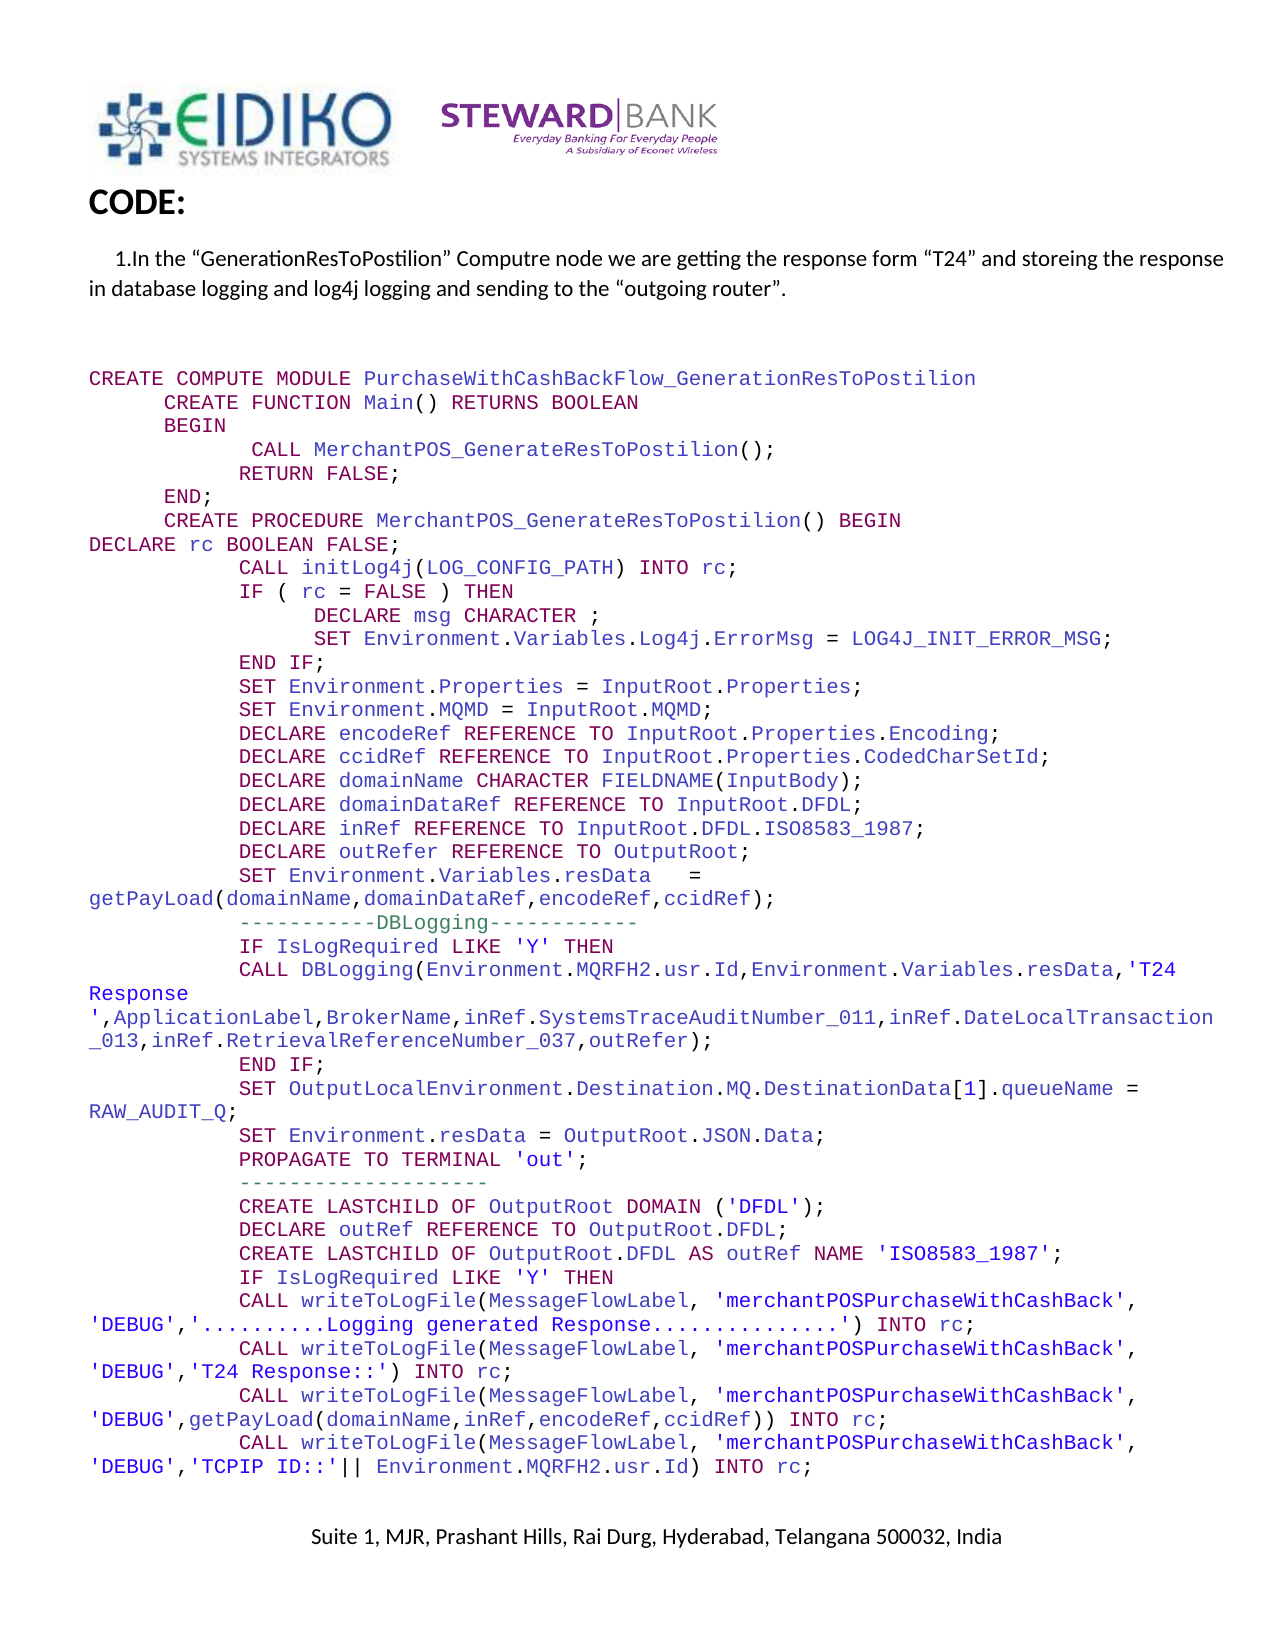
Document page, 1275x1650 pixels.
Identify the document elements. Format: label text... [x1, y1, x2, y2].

text END IF; [89, 652, 1226, 676]
text DECLARE outRef REFERENCE TO OutputRoot.DFDL; [89, 1219, 1226, 1243]
text CREATE COMPUTE MODULE PurchaseWithCashBackFlow_GenerationResToPostilion [89, 368, 1226, 392]
text DECLARE outRefer REFERENCE TO OutputRoot; [89, 841, 1226, 865]
text SET Environment.MQMD = InputRoot.MQMD; [89, 699, 1226, 723]
text CALL writeToLogFile(MessageFlowLabel, 'merchantPOSPurchaseWithCashBack', 'DEBUG','T24 Response::') INTO rc; [89, 1338, 1226, 1385]
text SET Environment.Variables.resData = getPayLoad(domainName,domainDataRef,encodeRef,ccidRef); [89, 865, 1226, 912]
text CREATE LASTCHILD OF OutputRoot.DFDL AS outRef NAME 'ISO8583_1987'; [89, 1243, 1226, 1267]
text CREATE PROCEDURE MerchantPOS_GenerateResToPostilion() BEGIN [89, 510, 1226, 534]
text BEGIN [89, 416, 1226, 439]
text CALL initLog4j(LOG_CONFIG_PATH) INTO rc; [89, 557, 1226, 581]
text DECLARE encodeRef REFERENCE TO InputRoot.Properties.Encoding; [89, 723, 1226, 747]
text DECLARE rc BOOLEAN FALSE; [89, 534, 1226, 557]
text IF IsLogRequired LIKE 'Y' THEN [89, 936, 1226, 959]
text SET Environment.Properties = InputRoot.Properties; [89, 676, 1226, 699]
text END; [89, 486, 1226, 510]
text CALL MerchantPOS_GenerateResToPostilion(); [89, 439, 1226, 463]
text -------------------- [89, 1172, 1226, 1196]
text CALL writeToLogFile(MessageFlowLabel, 'merchantPOSPurchaseWithCashBack', 'DEBUG','TCPIP ID::'|| Environment.MQRFH2.usr.Id) INTO rc; [89, 1432, 1226, 1479]
text CALL writeToLogFile(MessageFlowLabel, 'merchantPOSPurchaseWithCashBack', 'DEBUG',getPayLoad(domainName,inRef,encodeRef,ccidRef)) INTO rc; [89, 1385, 1226, 1432]
text IF ( rc = FALSE ) THEN [89, 581, 1226, 605]
text DECLARE domainName CHARACTER FIELDNAME(InputBody); [89, 770, 1226, 794]
text DECLARE msg CHARACTER ; [89, 605, 1226, 628]
text END IF; [89, 1054, 1226, 1078]
text PROPAGATE TO TERMINAL 'out'; [89, 1148, 1226, 1172]
text CREATE FUNCTION Main() RETURNS BOOLEAN [89, 392, 1226, 416]
text 1.In the “GenerationResToPostilion” Computre node we are getting the response form “T24” and storeing the response in database logging and log4j logging and sending to the “outgoing router”. [89, 244, 1226, 302]
text CALL DBLogging(Environment.MQRFH2.usr.Id,Environment.Variables.resData,'T24 Response',ApplicationLabel,BrokerName,inRef.SystemsTraceAuditNumber_011,inRef.DateLocalTransaction_013,inRef.RetrievalReferenceNumber_037,outRefer); [89, 959, 1226, 1054]
text SET Environment.resData = OutputRoot.JSON.Data; [89, 1125, 1226, 1148]
text RETURN FALSE; [89, 463, 1226, 486]
text SET Environment.Variables.Log4j.ErrorMsg = LOG4J_INIT_ERROR_MSG; [89, 628, 1226, 652]
text CODE: [89, 178, 1226, 224]
text CALL writeToLogFile(MessageFlowLabel, 'merchantPOSPurchaseWithCashBack', 'DEBUG','..........Logging generated Response...............') INTO rc; [89, 1290, 1226, 1338]
text DECLARE domainDataRef REFERENCE TO InputRoot.DFDL; [89, 794, 1226, 817]
text -----------DBLogging------------ [89, 912, 1226, 936]
text DECLARE inRef REFERENCE TO InputRoot.DFDL.ISO8583_1987; [89, 817, 1226, 841]
text CREATE LASTCHILD OF OutputRoot DOMAIN ('DFDL'); [89, 1196, 1226, 1219]
picture [88, 81, 400, 179]
text SET OutputLocalEnvironment.Destination.MQ.DestinationData[1].queueName = RAW_AUDIT_Q; [89, 1078, 1226, 1125]
text DECLARE ccidRef REFERENCE TO InputRoot.Properties.CodedCharSetId; [89, 747, 1226, 770]
text IF IsLogRequired LIKE 'Y' THEN [89, 1267, 1226, 1290]
picture [430, 73, 733, 179]
